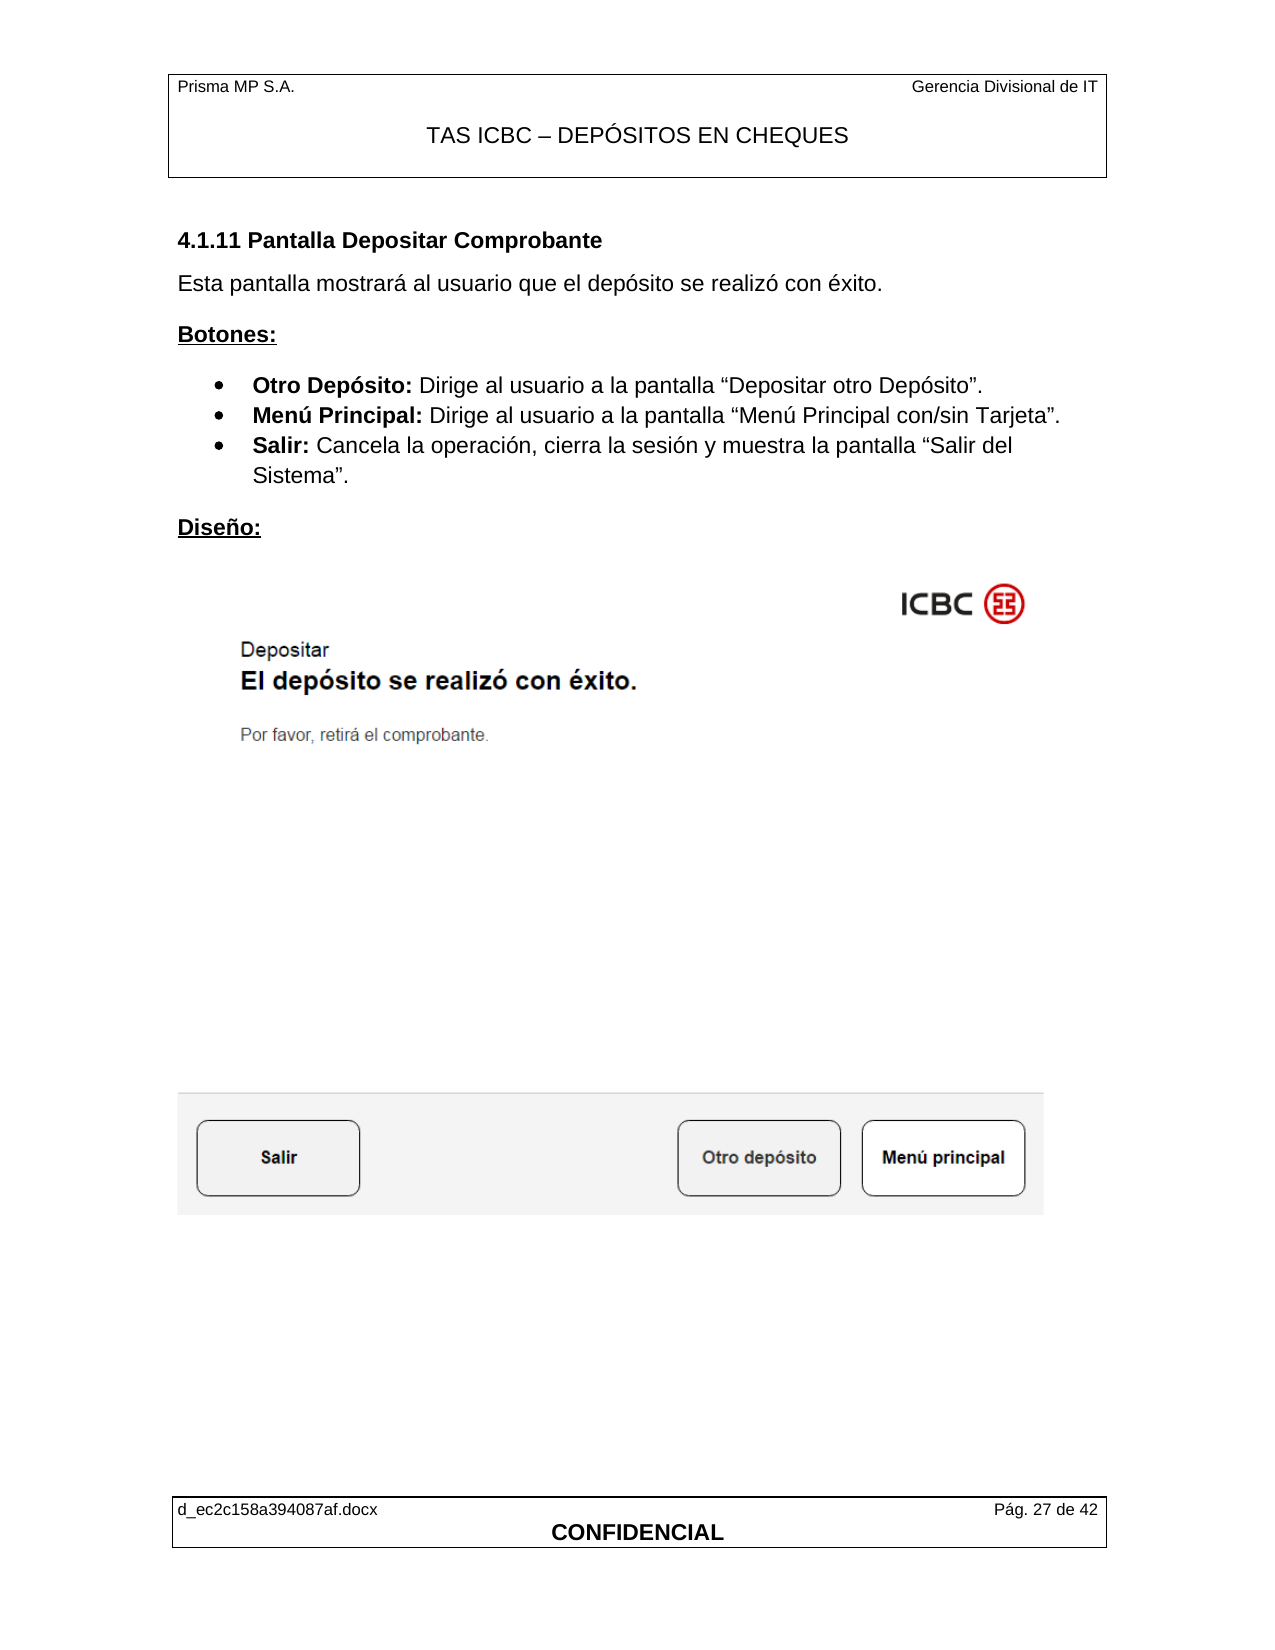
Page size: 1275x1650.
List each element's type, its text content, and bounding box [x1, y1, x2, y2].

text Diseño: [177, 513, 1098, 540]
list Salir: Cancela la operación, cierra la sesión y muestra la pantalla “Salir del Sistema”. [215, 432, 1098, 489]
list Otro Depósito: Dirige al usuario a la pantalla “Depositar otro Depósito”. [215, 372, 1098, 398]
text Botones: [177, 321, 1098, 347]
list Menú Principal: Dirige al usuario a la pantalla “Menú Principal con/sin Tarjeta”. [215, 402, 1098, 428]
picture [177, 564, 1044, 1215]
text Esta pantalla mostrará al usuario que el depósito se realizó con éxito. [177, 270, 1098, 296]
subtitle 4.1.11 Pantalla Depositar Comprobante [177, 227, 1098, 253]
